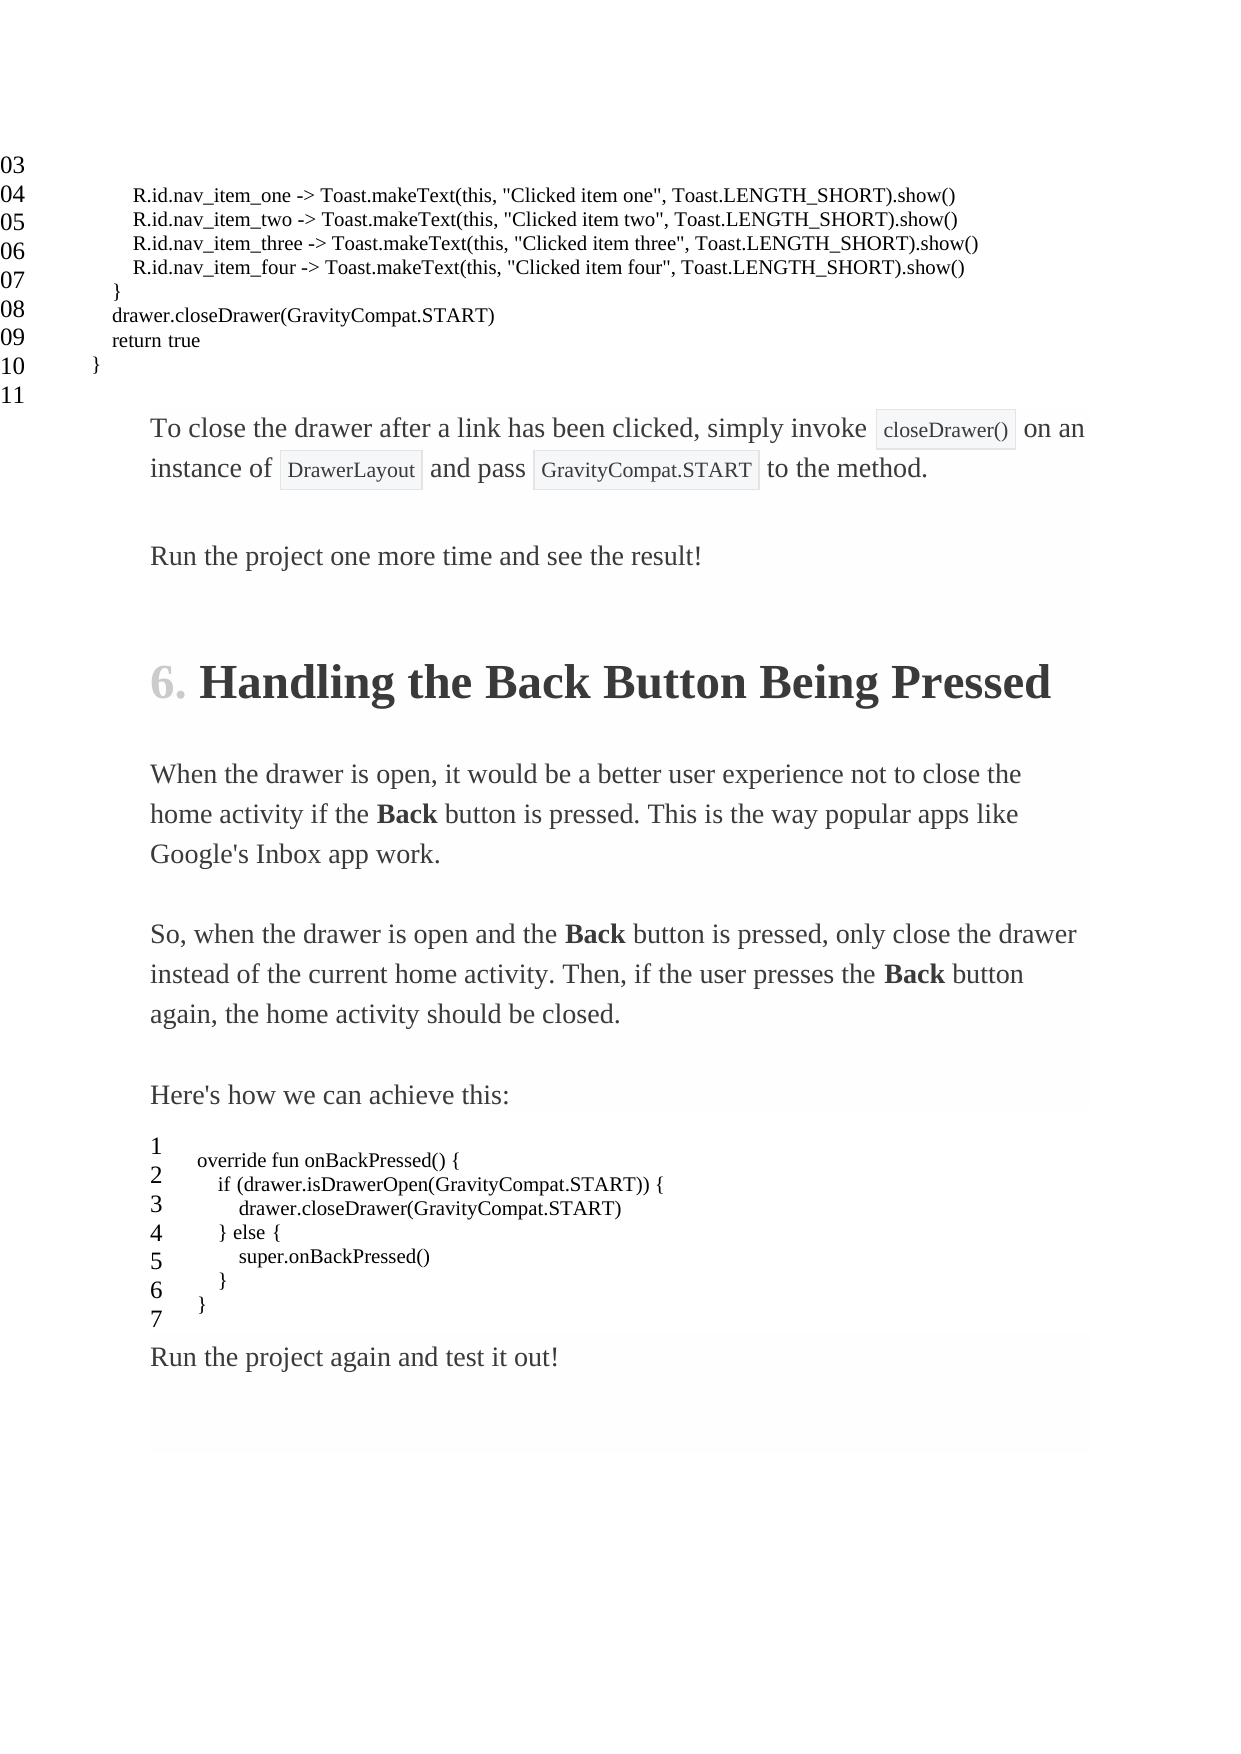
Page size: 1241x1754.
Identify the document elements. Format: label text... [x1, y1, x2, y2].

text Here's how we can achieve this: [150, 1071, 1090, 1111]
text 6. Handling the Back Button Being Pressed [150, 652, 1090, 709]
text Run the project again and test it out! [150, 1333, 1090, 1373]
text When the drawer is open, it would be a better user experience not to close the home activity if the Back button is pressed. This is the way popular apps like Google's Inbox app work. [150, 749, 1090, 869]
text Run the project one more time and see the result! [150, 531, 1090, 571]
table_header override fun onBackPressed() { if (drawer.isDrawerOpen(GravityCompat.START)) { drawer.closeDrawer(GravityCompat.START) } else { super.onBackPressed() } } [197, 1131, 1240, 1333]
table_header 1 2 3 4 5 6 7 [150, 1131, 197, 1333]
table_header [91, 150, 1240, 409]
text So, when the drawer is open and the Back button is pressed, only close the drawer instead of the current home activity. Then, if the user presses the Back button again, the home activity should be closed. [150, 910, 1090, 1030]
text To close the drawer after a link has been clicked, simply invoke closeDrawer() on an instance of DrawerLayout and pass GravityCompat.START to the method. [150, 409, 1090, 490]
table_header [0, 150, 91, 409]
